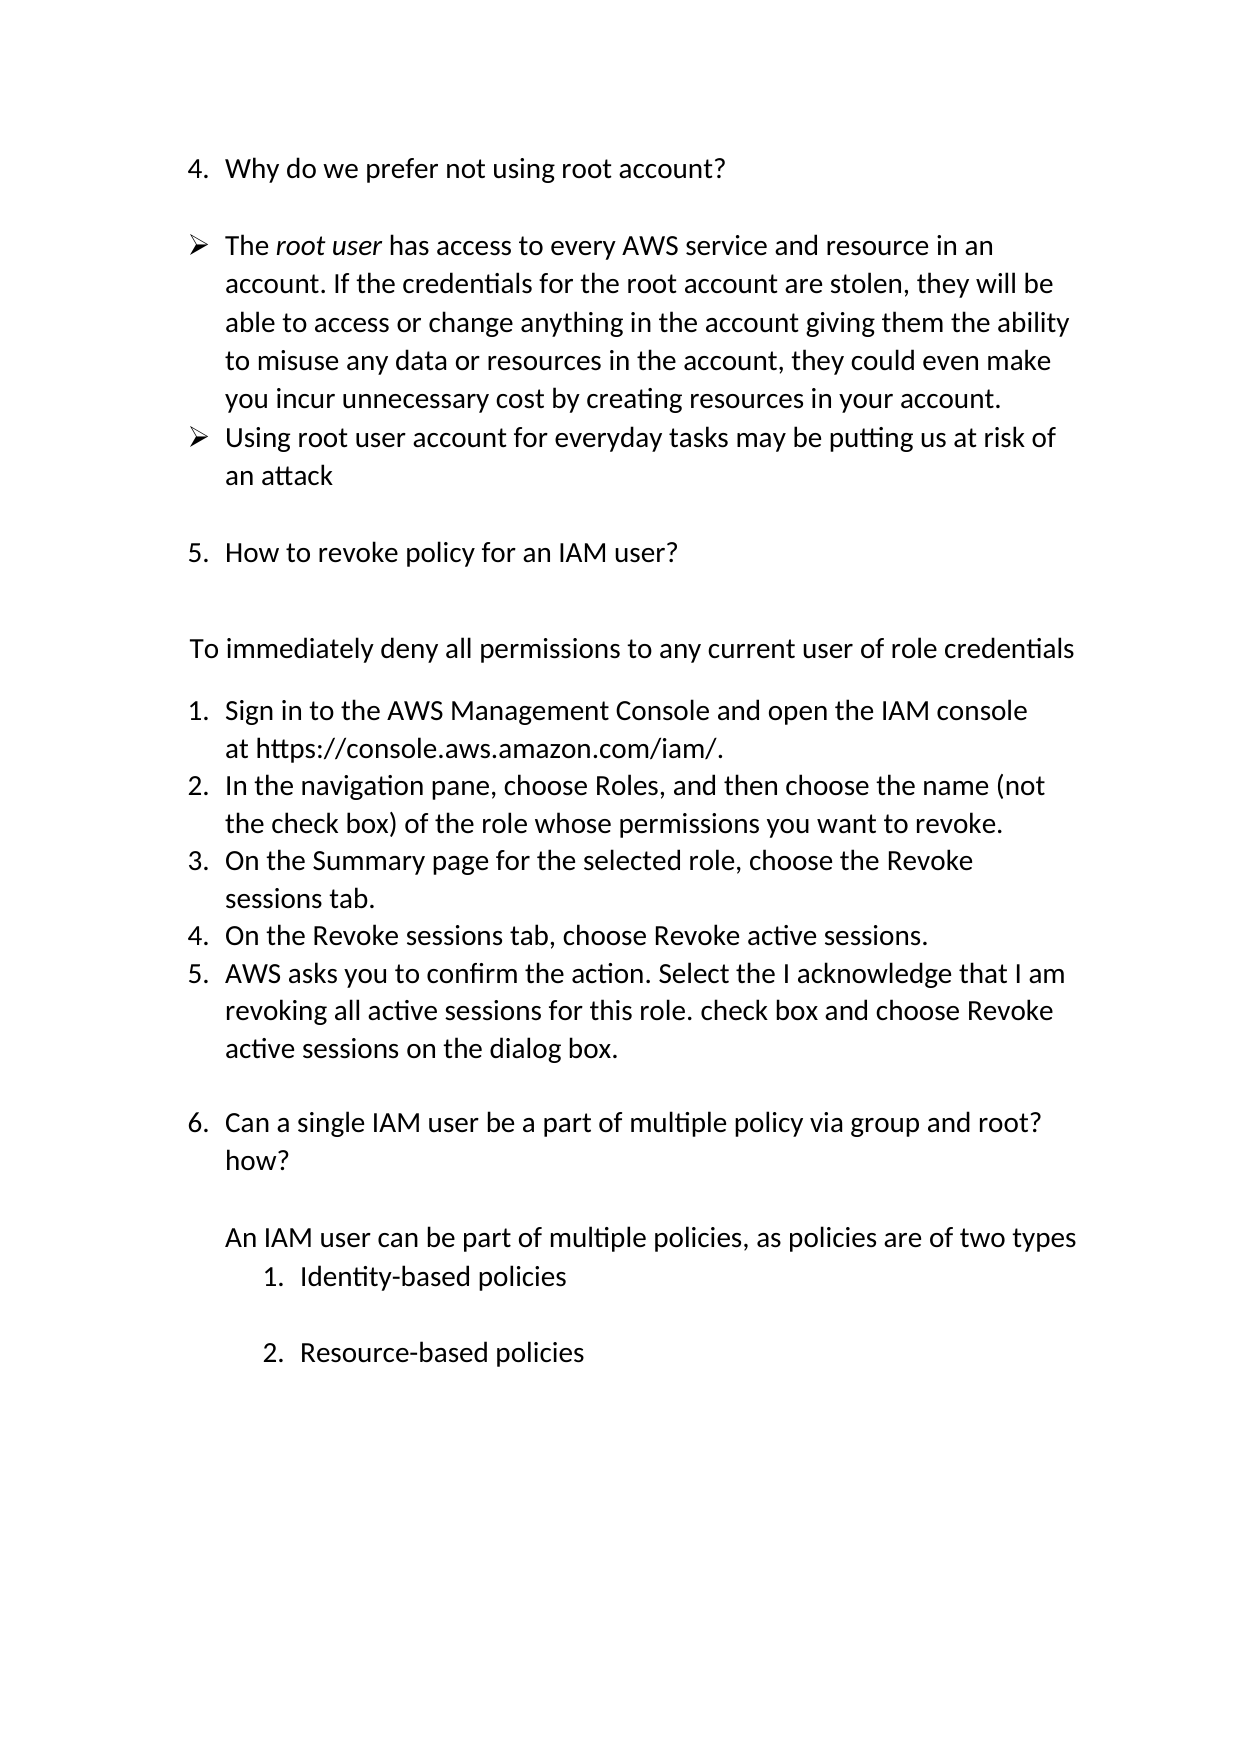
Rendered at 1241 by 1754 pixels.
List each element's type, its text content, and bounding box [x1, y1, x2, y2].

list How to revoke policy for an IAM user? [187, 534, 1090, 570]
list Using root user account for everyday tasks may be putting us at risk of an attack [187, 419, 1090, 493]
list On the Summary page for the selected role, choose the Revoke sessions tab. [187, 840, 1090, 915]
list Sign in to the AWS Management Console and open the IAM console at https://console.aws.amazon.com/iam/. [187, 690, 1090, 765]
list Can a single IAM user be a part of multiple policy via group and root? how? [187, 1104, 1090, 1178]
list AWS asks you to confirm the action. Select the I acknowledge that I am revoking all active sessions for this role. check box and choose Revoke active sessions on the dialog box. [187, 953, 1090, 1065]
list Resource-based policies [262, 1334, 1090, 1370]
list An IAM user can be part of multiple policies, as policies are of two types [225, 1219, 1090, 1255]
list Why do we prefer not using root account? [187, 150, 1090, 186]
list Identity-based policies [262, 1258, 1090, 1293]
list On the Revoke sessions tab, choose Revoke active sessions. [187, 915, 1090, 953]
list In the navigation pane, choose Roles, and then choose the name (not the check box) of the role whose permissions you want to revoke. [187, 765, 1090, 840]
title To immediately deny all permissions to any current user of role credentials [150, 628, 1090, 665]
list The root user has access to every AWS service and resource in an account. If the credentials for the root account are stolen, they will be able to access or change anything in the account giving them the ability to misuse any data or resources in the account, they could even make you incur unnecessary cost by creating resources in your account. [187, 227, 1090, 416]
